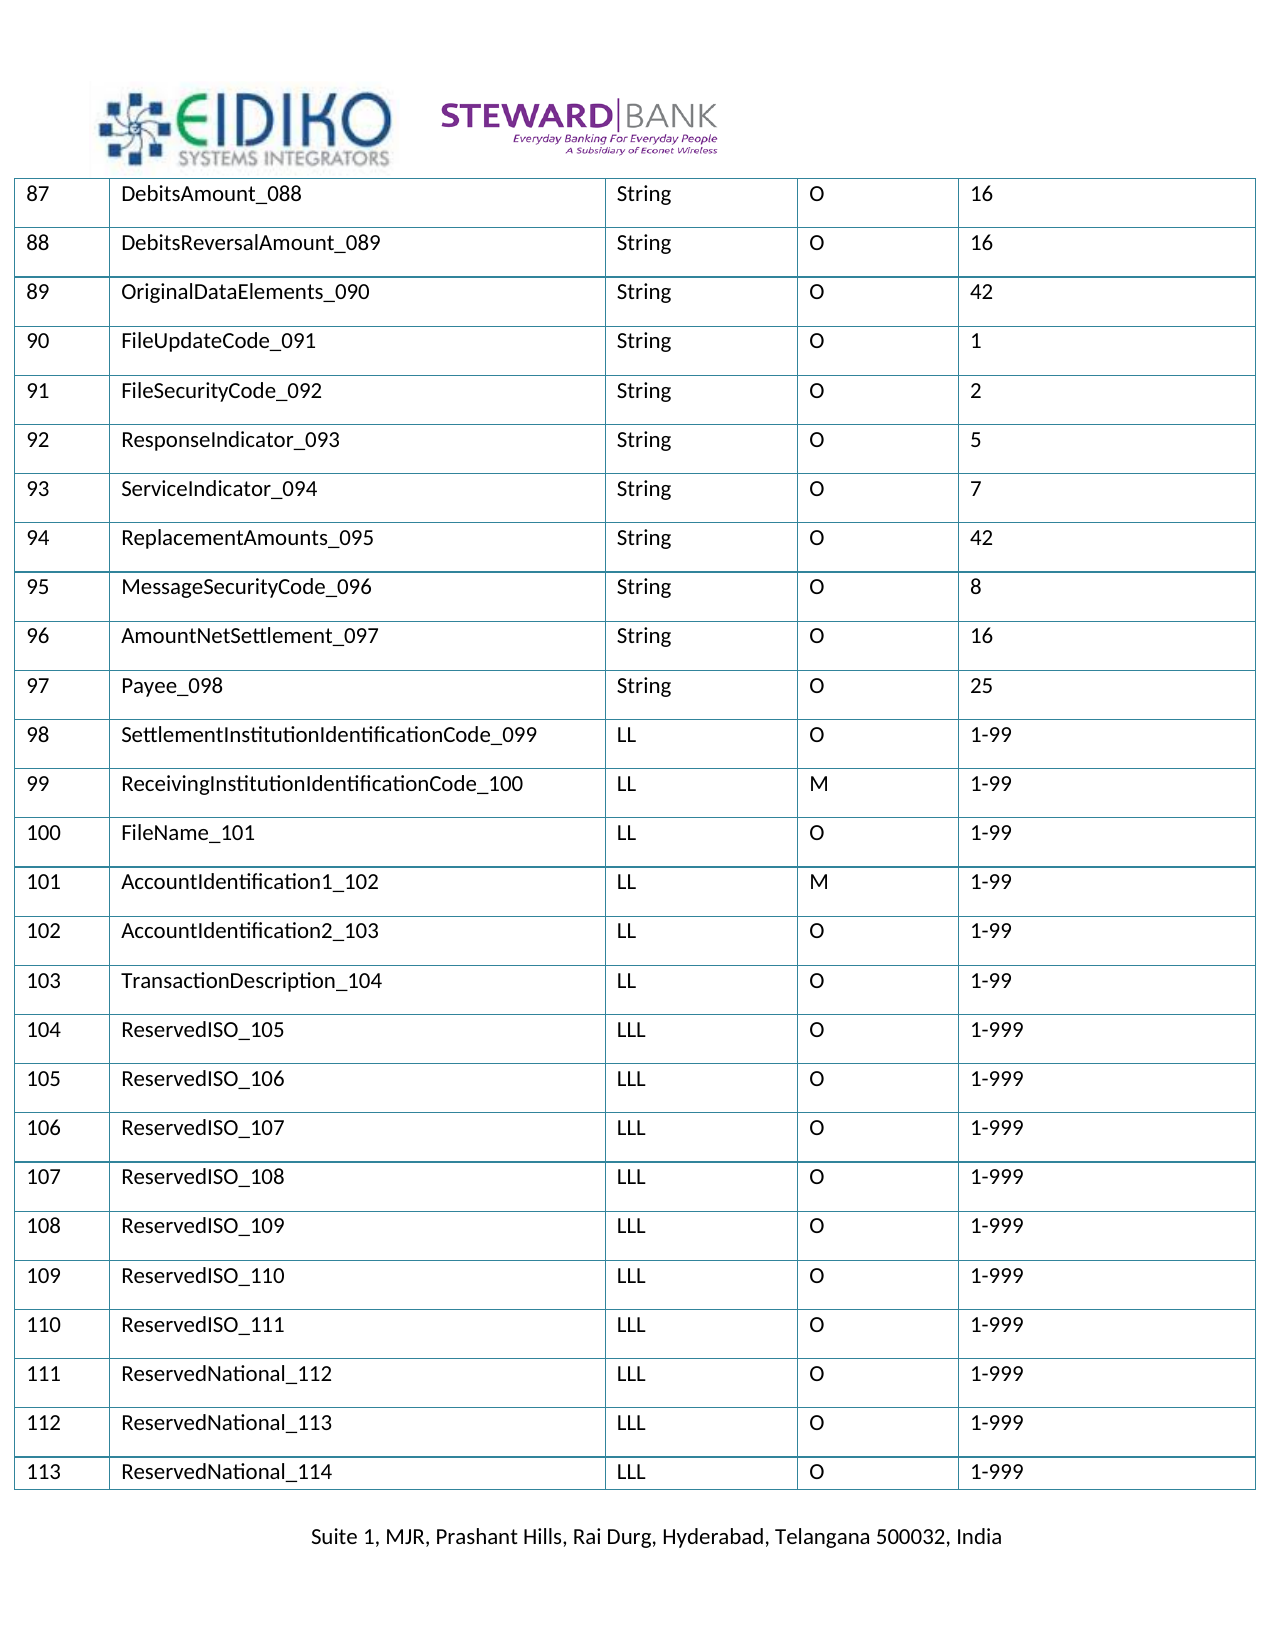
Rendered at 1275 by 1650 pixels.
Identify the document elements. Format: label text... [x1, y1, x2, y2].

table_cell 88 [15, 228, 109, 276]
table_cell 1-999 [959, 1113, 1255, 1161]
table_cell 1-999 [959, 1408, 1255, 1456]
table_cell MessageSecurityCode_096 [110, 573, 605, 621]
table_cell 1-99 [959, 966, 1255, 1014]
table_cell 1-999 [959, 1015, 1255, 1063]
table_cell 42 [959, 523, 1255, 571]
table_cell LL [606, 966, 797, 1014]
table_cell 89 [15, 278, 109, 326]
table_cell ReservedISO_110 [110, 1261, 605, 1309]
table_cell ReservedNational_113 [110, 1408, 605, 1456]
table_cell String [606, 425, 797, 473]
table_cell 107 [15, 1163, 109, 1211]
table_cell 16 [959, 622, 1255, 670]
table_cell String [606, 376, 797, 424]
table_cell O [798, 278, 958, 326]
table_cell ReservedISO_111 [110, 1310, 605, 1358]
table_cell 7 [959, 474, 1255, 522]
table_cell O [798, 376, 958, 424]
table_cell LLL [606, 1113, 797, 1161]
table_cell ReservedISO_107 [110, 1113, 605, 1161]
table_cell LLL [606, 1015, 797, 1063]
table_cell 87 [15, 179, 109, 227]
table_cell AccountIdentification2_103 [110, 917, 605, 965]
table_cell FileUpdateCode_091 [110, 327, 605, 375]
table_cell 1-999 [959, 1359, 1255, 1407]
table_cell O [798, 1359, 958, 1407]
table_cell 105 [15, 1064, 109, 1112]
table_cell ReservedISO_106 [110, 1064, 605, 1112]
table_cell ReceivingInstitutionIdentificationCode_100 [110, 769, 605, 817]
table_cell 1-999 [959, 1310, 1255, 1358]
table_cell String [606, 622, 797, 670]
table_cell LL [606, 917, 797, 965]
table_cell 25 [959, 671, 1255, 719]
table_cell LLL [606, 1310, 797, 1358]
table_cell DebitsReversalAmount_089 [110, 228, 605, 276]
table_cell 100 [15, 818, 109, 866]
table_cell 42 [959, 278, 1255, 326]
table_cell Payee_098 [110, 671, 605, 719]
table_cell O [798, 1015, 958, 1063]
table_cell M [798, 868, 958, 916]
table_cell TransactionDescription_104 [110, 966, 605, 1014]
table_cell String [606, 474, 797, 522]
table_cell ReservedISO_105 [110, 1015, 605, 1063]
table_cell O [798, 917, 958, 965]
table_cell String [606, 573, 797, 621]
table_cell O [798, 966, 958, 1014]
table_cell O [798, 1310, 958, 1358]
table_cell LLL [606, 1163, 797, 1211]
table_cell 96 [15, 622, 109, 670]
table_cell String [606, 228, 797, 276]
table_cell 16 [959, 228, 1255, 276]
table_cell 95 [15, 573, 109, 621]
table_cell FileName_101 [110, 818, 605, 866]
table_cell 109 [15, 1261, 109, 1309]
table_cell DebitsAmount_088 [110, 179, 605, 227]
table_cell 99 [15, 769, 109, 817]
table_cell O [798, 425, 958, 473]
table_cell ServiceIndicator_094 [110, 474, 605, 522]
table_cell O [798, 327, 958, 375]
table_cell O [798, 1458, 958, 1489]
table_cell 1-99 [959, 769, 1255, 817]
table_cell 104 [15, 1015, 109, 1063]
table_cell 1-999 [959, 1163, 1255, 1211]
table_cell String [606, 179, 797, 227]
table_cell LLL [606, 1212, 797, 1260]
table_cell O [798, 474, 958, 522]
table_cell 1-99 [959, 868, 1255, 916]
table_cell O [798, 179, 958, 227]
table_cell OriginalDataElements_090 [110, 278, 605, 326]
table_cell 90 [15, 327, 109, 375]
table_cell 1-999 [959, 1064, 1255, 1112]
table_cell 113 [15, 1458, 109, 1489]
table_cell AmountNetSettlement_097 [110, 622, 605, 670]
table_cell O [798, 1163, 958, 1211]
table_cell LL [606, 818, 797, 866]
table_cell 8 [959, 573, 1255, 621]
table_cell FileSecurityCode_092 [110, 376, 605, 424]
table_cell 110 [15, 1310, 109, 1358]
table_cell 1-999 [959, 1212, 1255, 1260]
table_cell LL [606, 868, 797, 916]
table_cell 108 [15, 1212, 109, 1260]
table_cell AccountIdentification1_102 [110, 868, 605, 916]
table_cell O [798, 573, 958, 621]
table_cell 101 [15, 868, 109, 916]
table_cell 97 [15, 671, 109, 719]
table_cell 111 [15, 1359, 109, 1407]
table_cell O [798, 671, 958, 719]
table_cell 1-99 [959, 818, 1255, 866]
table_cell O [798, 523, 958, 571]
table_cell String [606, 278, 797, 326]
table_cell String [606, 671, 797, 719]
table_cell LLL [606, 1064, 797, 1112]
table_cell ReplacementAmounts_095 [110, 523, 605, 571]
table_cell O [798, 1113, 958, 1161]
table_cell M [798, 769, 958, 817]
table_cell 102 [15, 917, 109, 965]
table_cell O [798, 622, 958, 670]
table_cell ReservedISO_109 [110, 1212, 605, 1260]
table_cell 1-99 [959, 720, 1255, 768]
table_cell LLL [606, 1458, 797, 1489]
table_cell ReservedNational_112 [110, 1359, 605, 1407]
table_cell LLL [606, 1408, 797, 1456]
table_cell O [798, 720, 958, 768]
table_cell ReservedNational_114 [110, 1458, 605, 1489]
table_cell 1-99 [959, 917, 1255, 965]
table_cell 5 [959, 425, 1255, 473]
picture [88, 81, 400, 178]
table_cell O [798, 1064, 958, 1112]
table_cell 2 [959, 376, 1255, 424]
picture [430, 73, 733, 178]
table_cell 92 [15, 425, 109, 473]
table_cell LL [606, 720, 797, 768]
table_cell ReservedISO_108 [110, 1163, 605, 1211]
table_cell ResponseIndicator_093 [110, 425, 605, 473]
table_cell SettlementInstitutionIdentificationCode_099 [110, 720, 605, 768]
table_cell O [798, 1408, 958, 1456]
table_cell String [606, 327, 797, 375]
table_cell 103 [15, 966, 109, 1014]
table_cell O [798, 818, 958, 866]
table_cell 1-999 [959, 1261, 1255, 1309]
table_cell LL [606, 769, 797, 817]
table_cell LLL [606, 1261, 797, 1309]
table_cell 16 [959, 179, 1255, 227]
table_cell 98 [15, 720, 109, 768]
table_cell 91 [15, 376, 109, 424]
table_cell 93 [15, 474, 109, 522]
table_cell LLL [606, 1359, 797, 1407]
table_cell O [798, 1212, 958, 1260]
table_cell 94 [15, 523, 109, 571]
table_cell 1 [959, 327, 1255, 375]
table_cell O [798, 1261, 958, 1309]
table_cell 112 [15, 1408, 109, 1456]
table_cell 1-999 [959, 1458, 1255, 1489]
table_cell 106 [15, 1113, 109, 1161]
table_cell String [606, 523, 797, 571]
table_cell O [798, 228, 958, 276]
